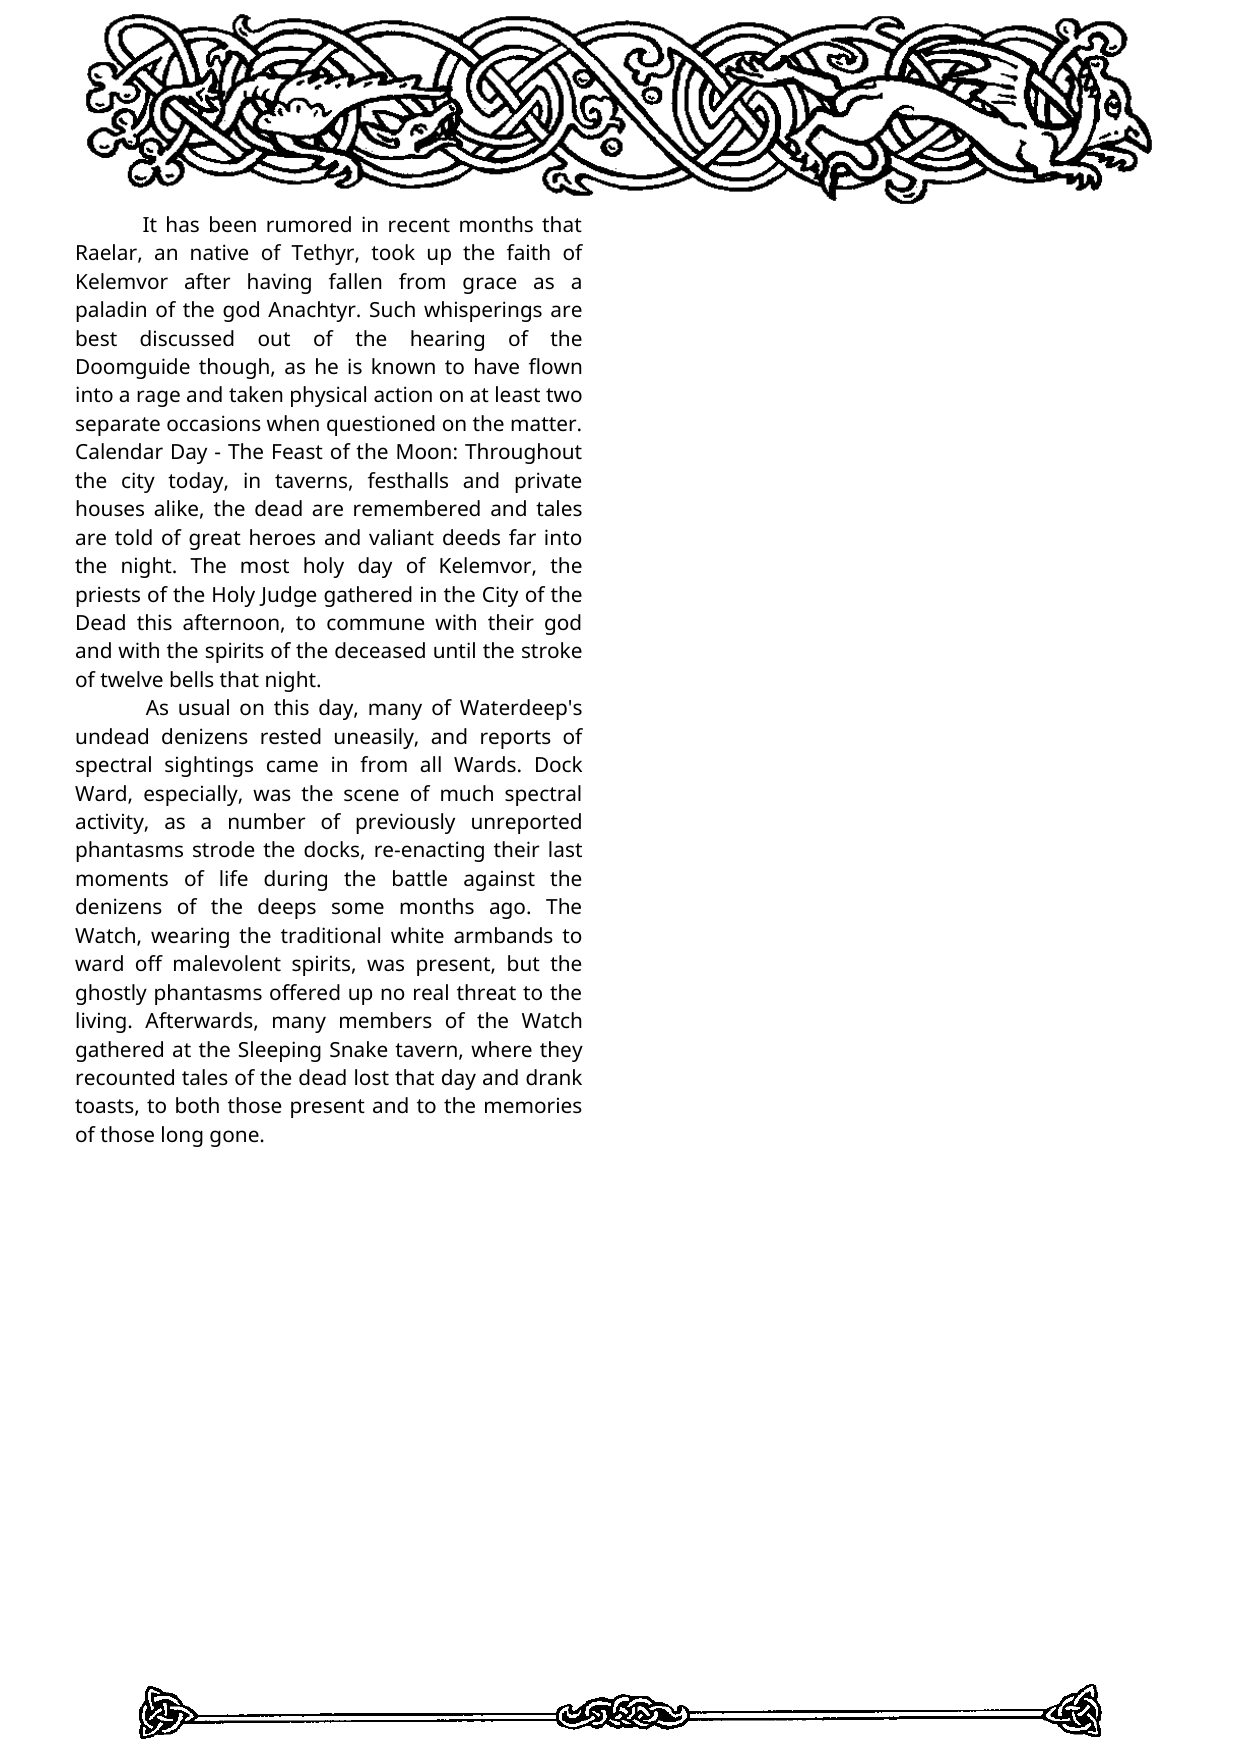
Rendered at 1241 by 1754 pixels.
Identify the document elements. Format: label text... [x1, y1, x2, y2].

picture [132, 1679, 1108, 1748]
picture [75, 6, 1163, 210]
text As usual on this day, many of Waterdeep's undead denizens rested uneasily, and reports of spectral sightings came in from all Wards. Dock Ward, especially, was the scene of much spectral activity, as a number of previously unreported phantasms strode the docks, re-enacting their last moments of life during the battle against the denizens of the deeps some months ago. The Watch, wearing the traditional white armbands to ward off malevolent spirits, was present, but the ghostly phantasms offered up no real threat to the living. Afterwards, many members of the Watch gathered at the Sleeping Snake tavern, where they recounted tales of the dead lost that day and drank toasts, to both those present and to the memories of those long gone. [75, 693, 583, 1148]
text It has been rumored in recent months that Raelar, an native of Tethyr, took up the faith of Kelemvor after having fallen from grace as a paladin of the god Anachtyr. Such whisperings are best discussed out of the hearing of the Doomguide though, as he is known to have flown into a rage and taken physical action on at least two separate occasions when questioned on the matter. [75, 210, 583, 437]
text Calendar Day - The Feast of the Moon: Throughout the city today, in taverns, festhalls and private houses alike, the dead are remembered and tales are told of great heroes and valiant deeds far into the night. The most holy day of Kelemvor, the priests of the Holy Judge gathered in the City of the Dead this afternoon, to commune with their god and with the spirits of the deceased until the stroke of twelve bells that night. [75, 437, 583, 693]
